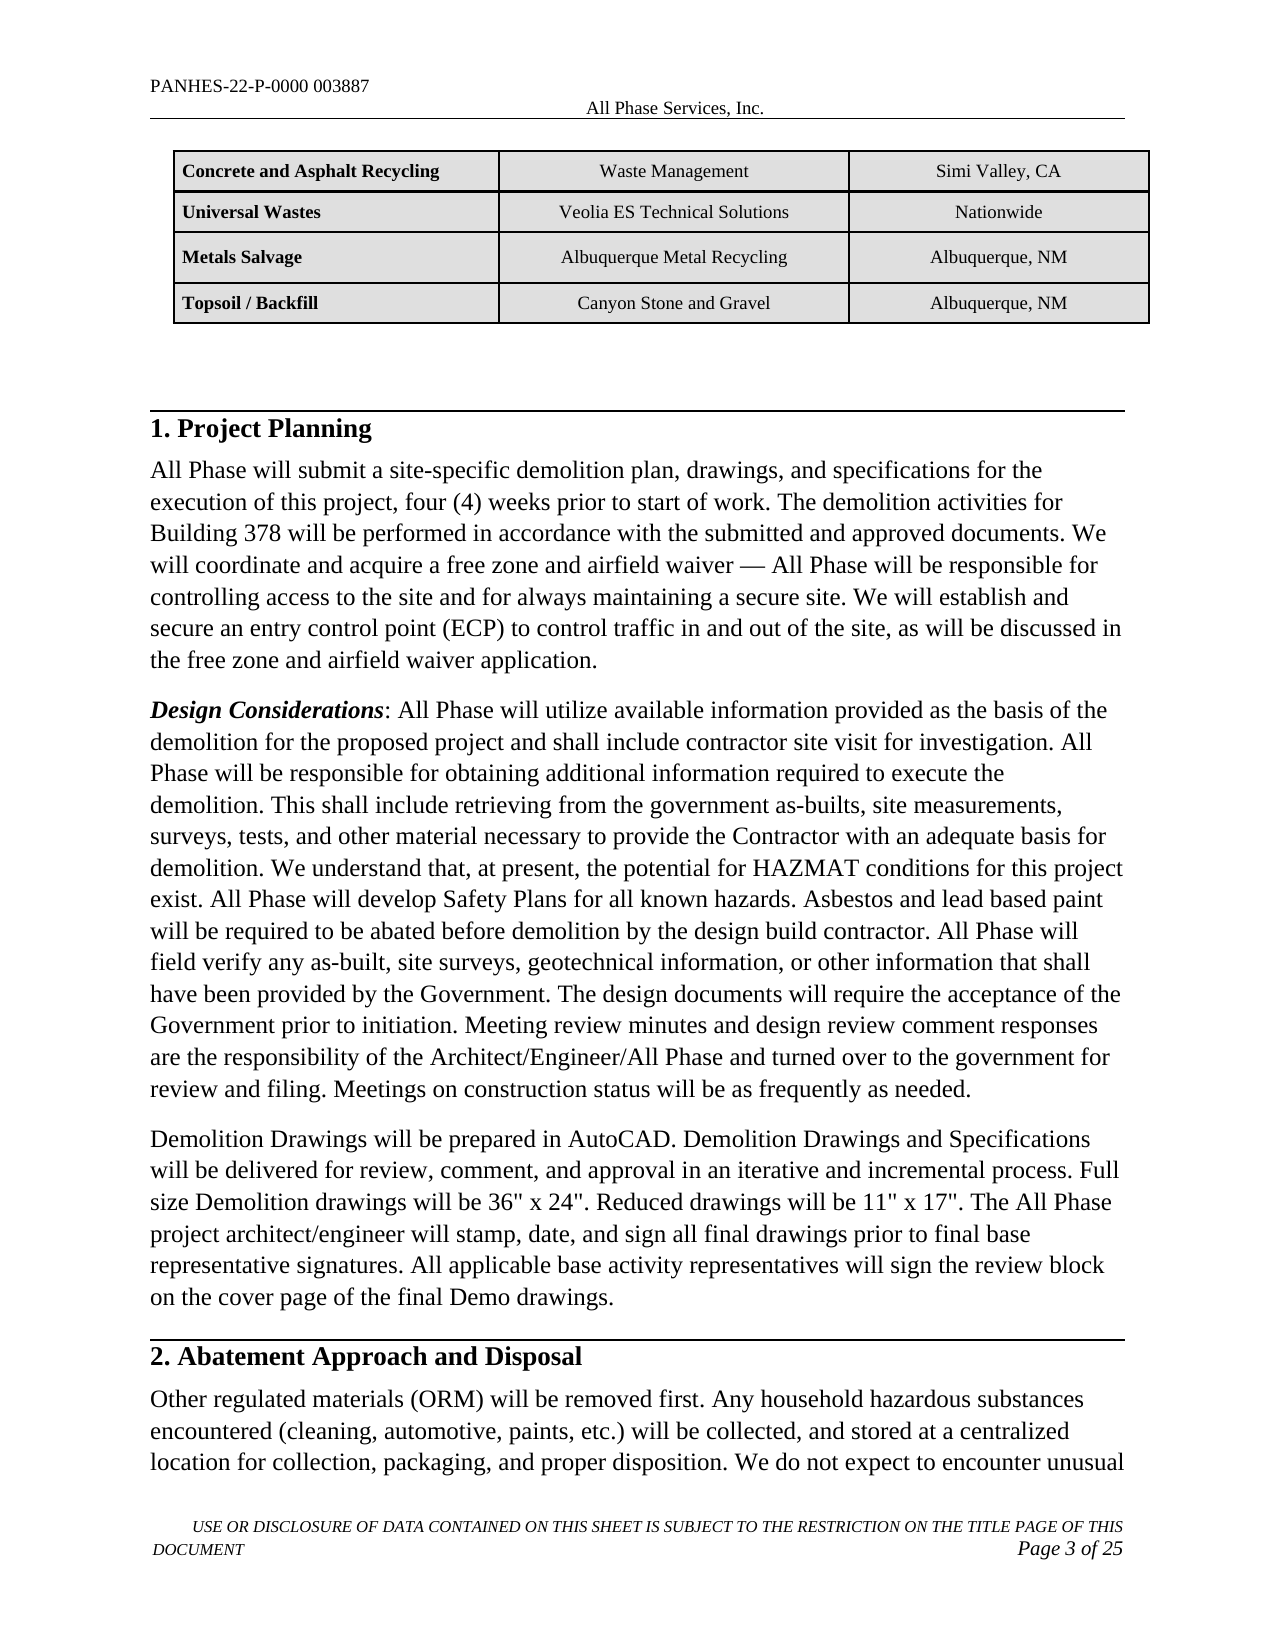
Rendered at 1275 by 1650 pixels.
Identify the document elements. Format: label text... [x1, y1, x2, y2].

table_cell Concrete and Asphalt Recycling [175, 152, 498, 190]
subtitle 2. Abatement Approach and Disposal [150, 1341, 1125, 1372]
table_cell Universal Wastes [175, 193, 498, 231]
text All Phase will submit a site-specific demolition plan, drawings, and specifications for the execution of this project, four (4) weeks prior to start of work. The demolition activities for Building 378 will be performed in accordance with the submitted and approved documents. We will coordinate and acquire a free zone and airfield waiver — All Phase will be responsible for controlling access to the site and for always maintaining a secure site. We will establish and secure an entry control point (ECP) to control traffic in and out of the site, as will be discussed in the free zone and airfield waiver application. [150, 455, 1125, 673]
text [150, 1384, 1125, 1476]
table_cell Albuquerque Metal Recycling [500, 233, 848, 282]
subtitle 1. Project Planning [150, 412, 1125, 443]
table_cell Simi Valley, CA [850, 152, 1148, 190]
table_cell Waste Management [500, 152, 848, 190]
table_cell Albuquerque, NM [850, 233, 1148, 282]
table_cell Metals Salvage [175, 233, 498, 282]
text Demolition Drawings will be prepared in AutoCAD. Demolition Drawings and Specifications will be delivered for review, comment, and approval in an iterative and incremental process. Full size Demolition drawings will be 36" x 24". Reduced drawings will be 11" x 17". The All Phase project architect/engineer will stamp, date, and sign all final drawings prior to final base representative signatures. All applicable base activity representatives will sign the review block on the cover page of the final Demo drawings. [150, 1124, 1125, 1311]
table_cell Canyon Stone and Gravel [500, 284, 848, 322]
table_cell Albuquerque, NM [850, 284, 1148, 322]
table_cell Nationwide [850, 193, 1148, 231]
text Design Considerations: All Phase will utilize available information provided as the basis of the demolition for the proposed project and shall include contractor site visit for investigation. All Phase will be responsible for obtaining additional information required to execute the demolition. This shall include retrieving from the government as-builts, site measurements, surveys, tests, and other material necessary to provide the Contractor with an adequate basis for demolition. We understand that, at present, the potential for HAZMAT conditions for this project exist. All Phase will develop Safety Plans for all known hazards. Asbestos and lead based paint will be required to be abated before demolition by the design build contractor. All Phase will field verify any as-built, site surveys, geotechnical information, or other information that shall have been provided by the Government. The design documents will require the acceptance of the Government prior to initiation. Meeting review minutes and design review comment responses are the responsibility of the Architect/Engineer/All Phase and turned over to the government for review and filing. Meetings on construction status will be as frequently as needed. [150, 695, 1125, 1102]
table_cell Topsoil / Backfill [175, 284, 498, 322]
table_cell Veolia ES Technical Solutions [500, 193, 848, 231]
